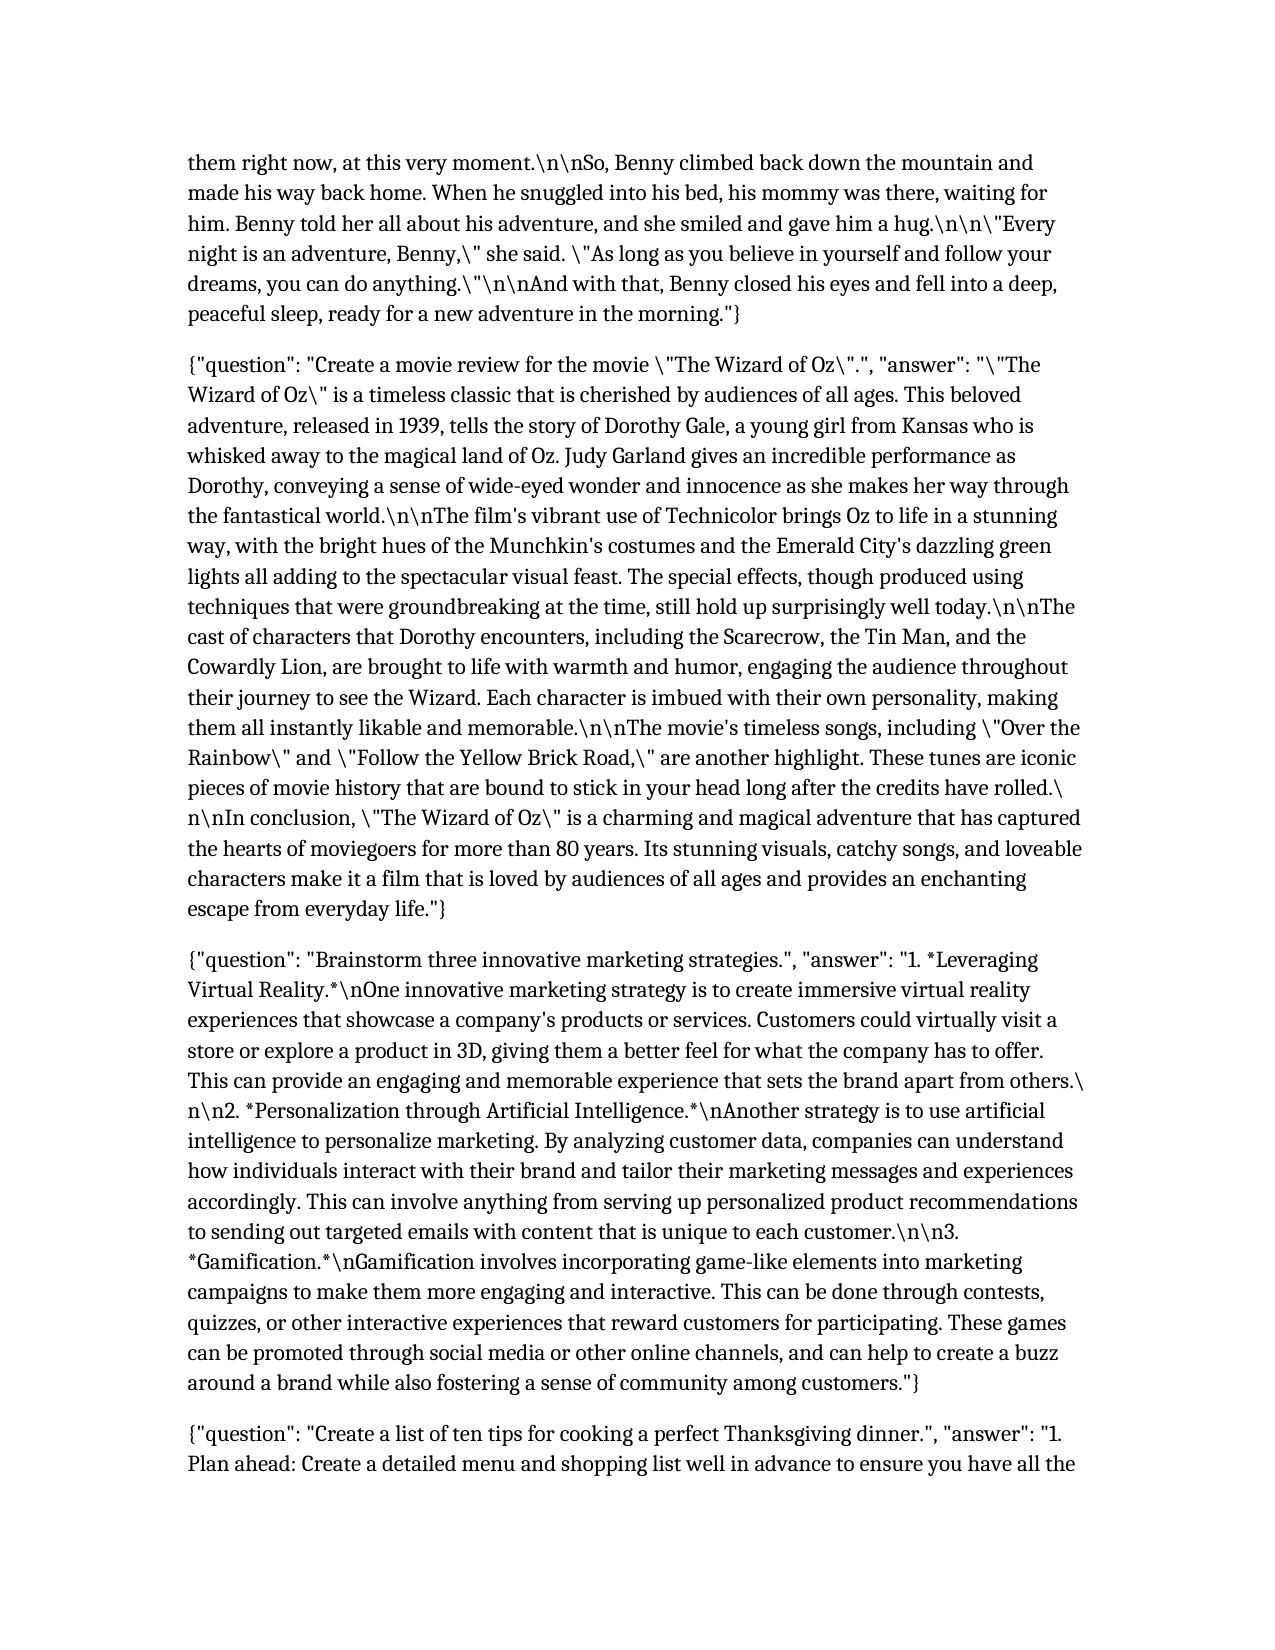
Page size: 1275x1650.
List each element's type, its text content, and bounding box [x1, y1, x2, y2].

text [187, 150, 1087, 327]
text {"question": "Brainstorm three innovative marketing strategies.", "answer": "1. *Leveraging Virtual Reality.*\nOne innovative marketing strategy is to create immersive virtual reality experiences that showcase a company's products or services. Customers could virtually visit a store or explore a product in 3D, giving them a better feel for what the company has to offer. This can provide an engaging and memorable experience that sets the brand apart from others.\n\n2. *Personalization through Artificial Intelligence.*\nAnother strategy is to use artificial intelligence to personalize marketing. By analyzing customer data, companies can understand how individuals interact with their brand and tailor their marketing messages and experiences accordingly. This can involve anything from serving up personalized product recommendations to sending out targeted emails with content that is unique to each customer.\n\n3. *Gamification.*\nGamification involves incorporating game-like elements into marketing campaigns to make them more engaging and interactive. This can be done through contests, quizzes, or other interactive experiences that reward customers for participating. These games can be promoted through social media or other online channels, and can help to create a buzz around a brand while also fostering a sense of community among customers."} [187, 947, 1087, 1396]
text {"question": "Create a movie review for the movie \"The Wizard of Oz\".", "answer": "\"The Wizard of Oz\" is a timeless classic that is cherished by audiences of all ages. This beloved adventure, released in 1939, tells the story of Dorothy Gale, a young girl from Kansas who is whisked away to the magical land of Oz. Judy Garland gives an incredible performance as Dorothy, conveying a sense of wide-eyed wonder and innocence as she makes her way through the fantastical world.\n\nThe film's vibrant use of Technicolor brings Oz to life in a stunning way, with the bright hues of the Munchkin's costumes and the Emerald City's dazzling green lights all adding to the spectacular visual feast. The special effects, though produced using techniques that were groundbreaking at the time, still hold up surprisingly well today.\n\nThe cast of characters that Dorothy encounters, including the Scarecrow, the Tin Man, and the Cowardly Lion, are brought to life with warmth and humor, engaging the audience throughout their journey to see the Wizard. Each character is imbued with their own personality, making them all instantly likable and memorable.\n\nThe movie's timeless songs, including \"Over the Rainbow\" and \"Follow the Yellow Brick Road,\" are another highlight. These tunes are iconic pieces of movie history that are bound to stick in your head long after the credits have rolled.\n\nIn conclusion, \"The Wizard of Oz\" is a charming and magical adventure that has captured the hearts of moviegoers for more than 80 years. Its stunning visuals, catchy songs, and loveable characters make it a film that is loved by audiences of all ages and provides an enchanting escape from everyday life."} [187, 352, 1087, 922]
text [187, 1421, 1087, 1477]
